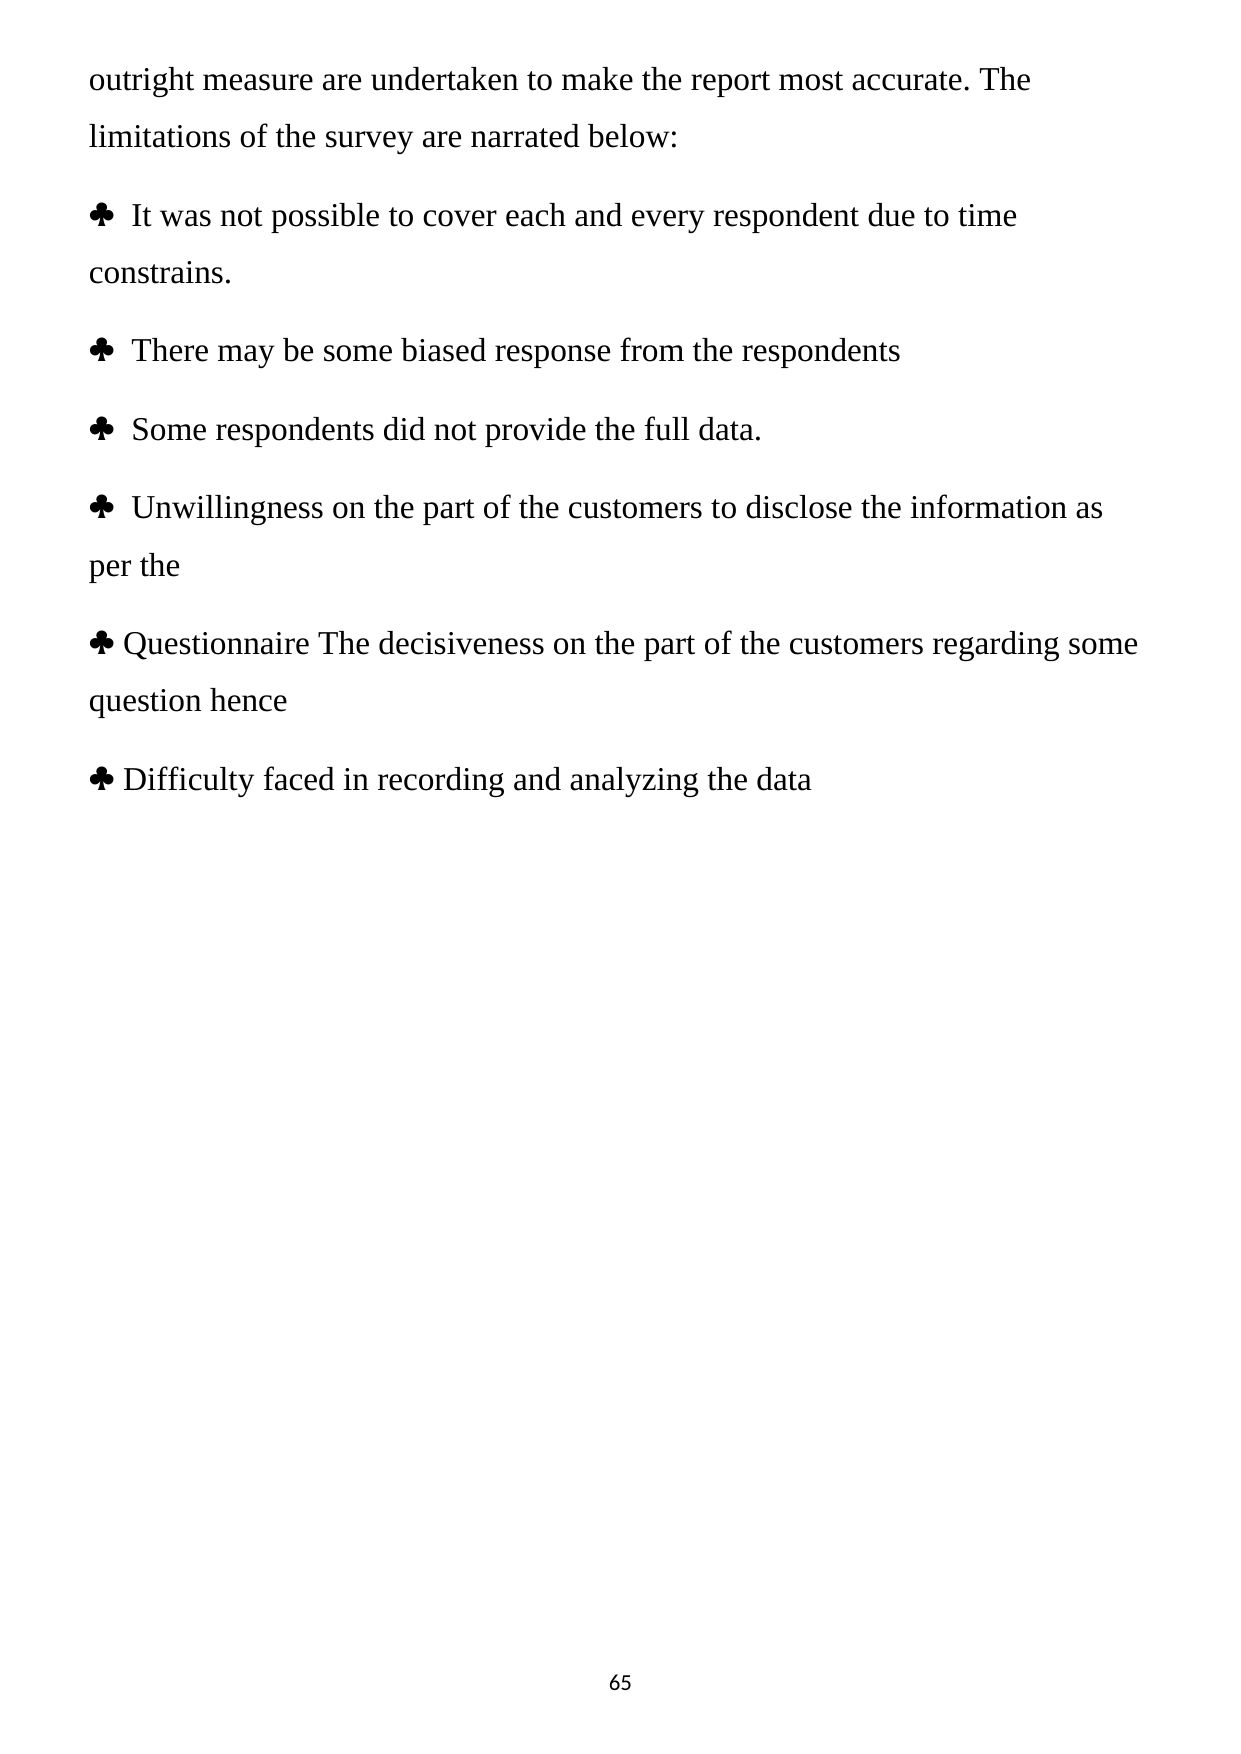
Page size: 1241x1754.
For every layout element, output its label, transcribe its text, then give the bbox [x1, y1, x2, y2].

text Some respondents did not provide the full data. [89, 409, 1152, 447]
text It was not possible to cover each and every respondent due to time constrains. [89, 195, 1152, 291]
text Difficulty faced in recording and analyzing the data [89, 759, 1152, 797]
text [89, 59, 1152, 155]
text There may be some biased response from the respondents [89, 331, 1152, 369]
text Unwillingness on the part of the customers to disclose the information as per the [89, 487, 1152, 583]
text Questionnaire The decisiveness on the part of the customers regarding some question hence [89, 623, 1152, 719]
